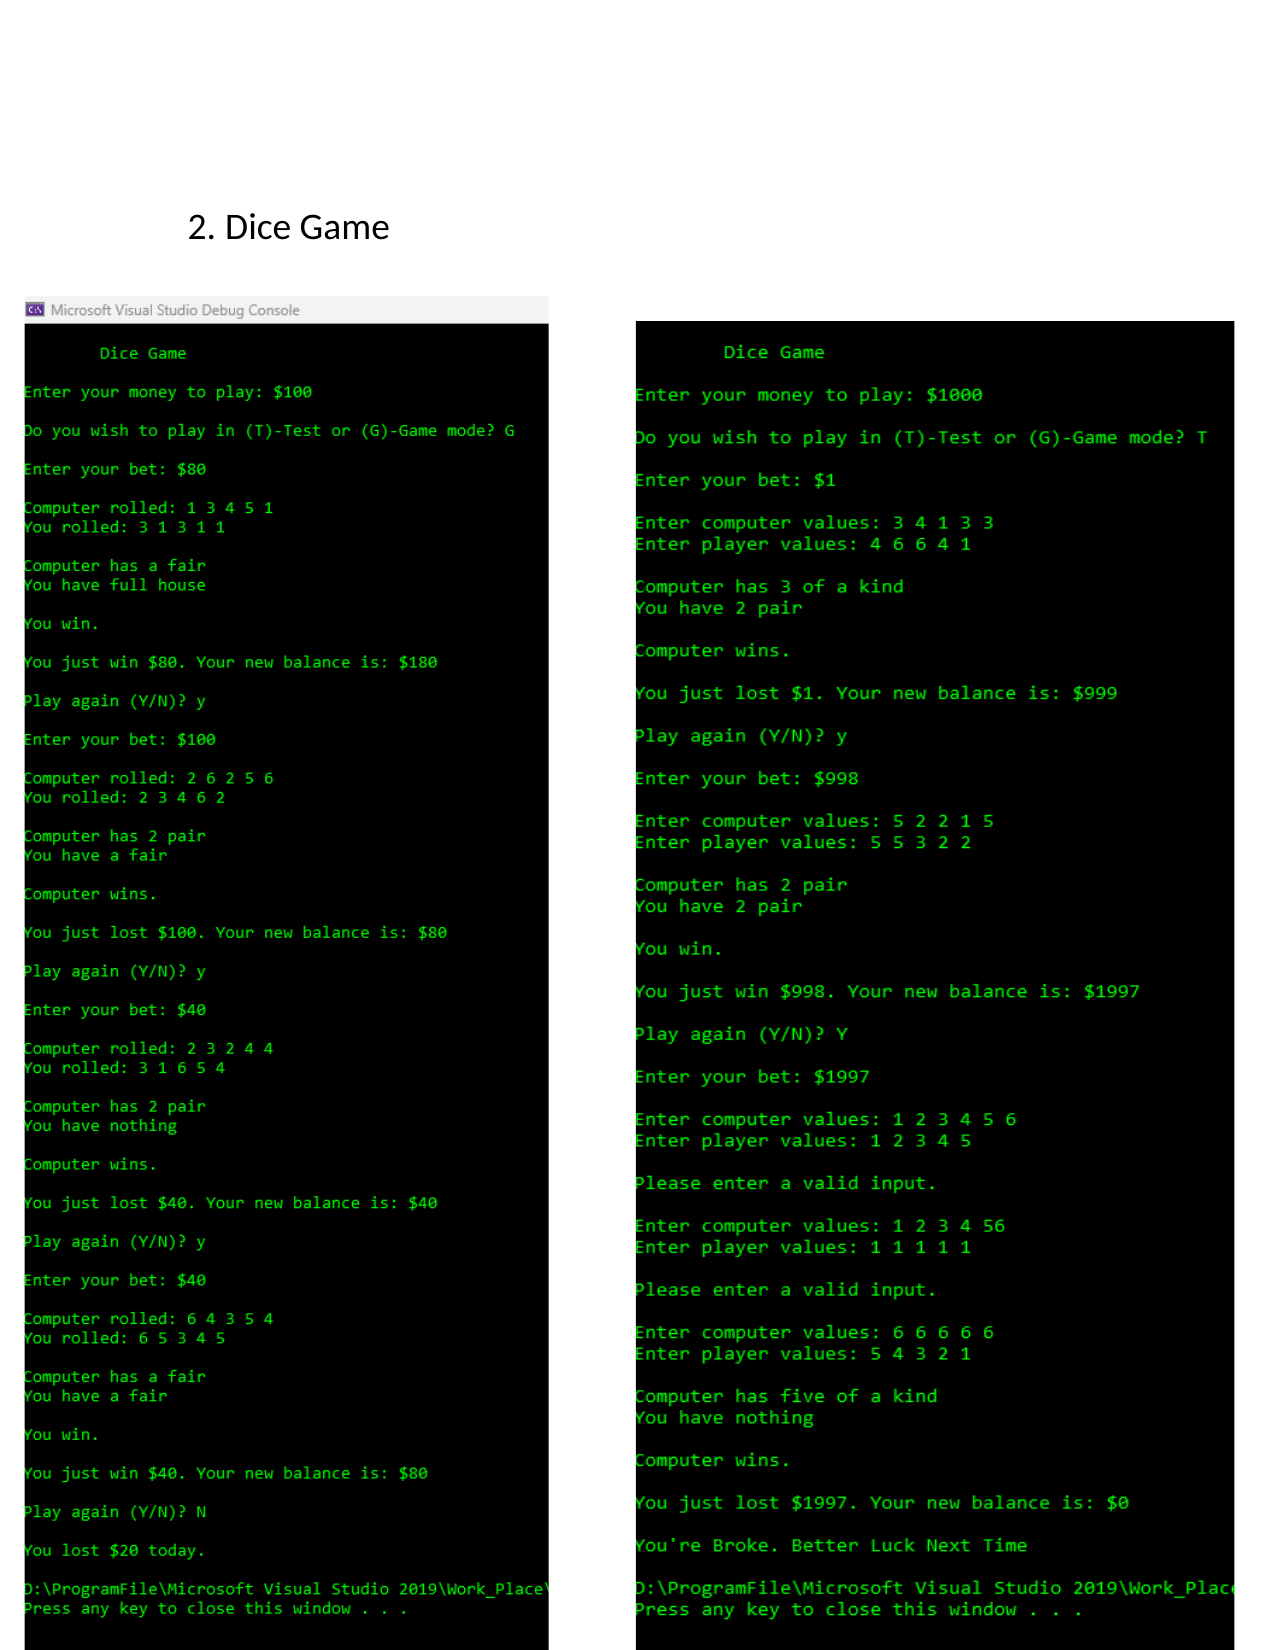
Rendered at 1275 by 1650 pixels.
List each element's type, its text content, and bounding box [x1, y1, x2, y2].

picture [634, 321, 1234, 1645]
list Dice Game [187, 203, 1125, 249]
picture [23, 296, 548, 1645]
